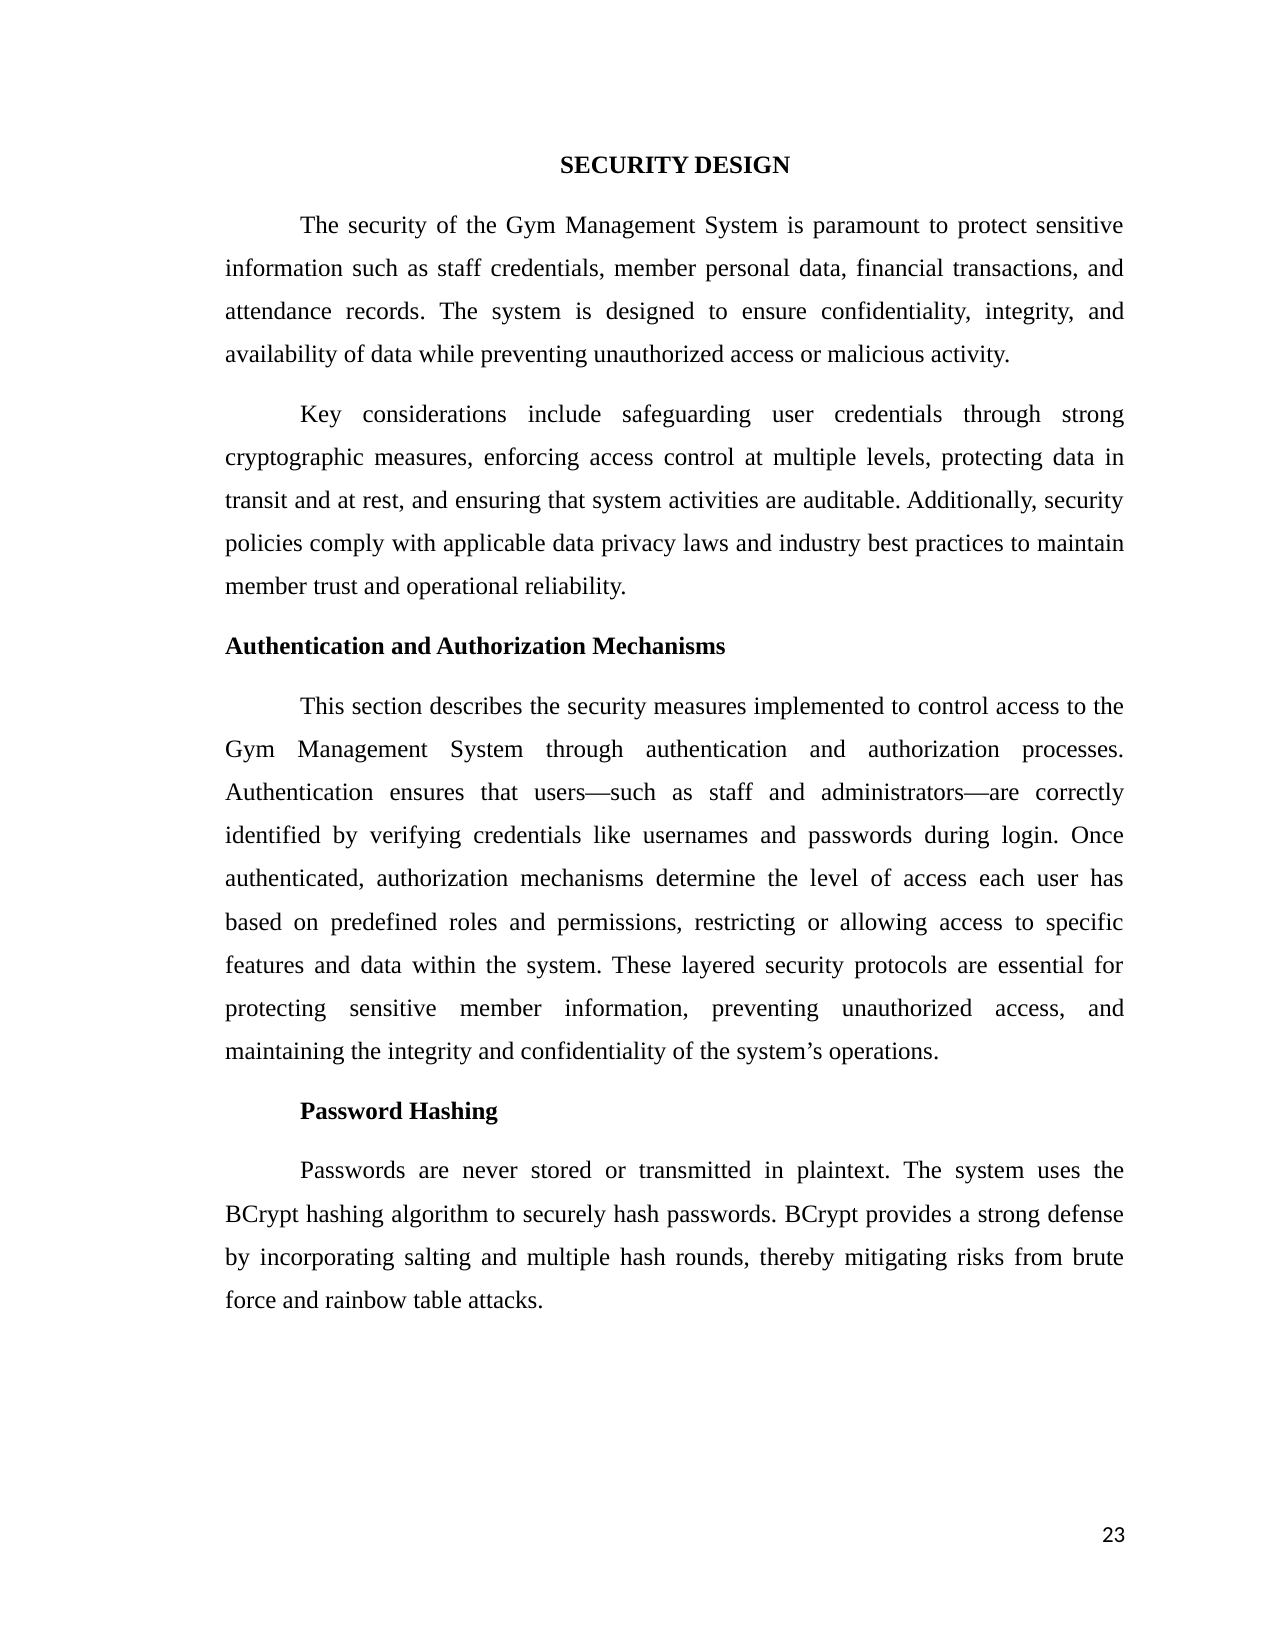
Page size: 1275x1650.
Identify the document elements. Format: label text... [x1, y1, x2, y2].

text Passwords are never stored or transmitted in plaintext. The system uses the BCrypt hashing algorithm to securely hash passwords. BCrypt provides a strong defense by incorporating salting and multiple hash rounds, thereby mitigating risks from brute force and rainbow table attacks. [225, 1156, 1125, 1314]
text SECURITY DESIGN [225, 150, 1125, 179]
text This section describes the security measures implemented to control access to the Gym Management System through authentication and authorization processes. Authentication ensures that users—such as staff and administrators—are correctly identified by verifying credentials like usernames and passwords during login. Once authenticated, authorization mechanisms determine the level of access each user has based on predefined roles and permissions, restricting or allowing access to specific features and data within the system. These layered security protocols are essential for protecting sensitive member information, preventing unauthorized access, and maintaining the integrity and confidentiality of the system’s operations. [225, 691, 1125, 1065]
text Key considerations include safeguarding user credentials through strong cryptographic measures, enforcing access control at multiple levels, protecting data in transit and at rest, and ensuring that system activities are auditable. Additionally, security policies comply with applicable data privacy laws and industry best practices to maintain member trust and operational reliability. [225, 399, 1125, 600]
text Password Hashing [225, 1096, 1125, 1124]
text The security of the Gym Management System is paramount to protect sensitive information such as staff credentials, member personal data, financial transactions, and attendance records. The system is designed to ensure confidentiality, integrity, and availability of data while preventing unauthorized access or malicious activity. [225, 210, 1125, 368]
text Authentication and Authorization Mechanisms [225, 631, 1125, 660]
